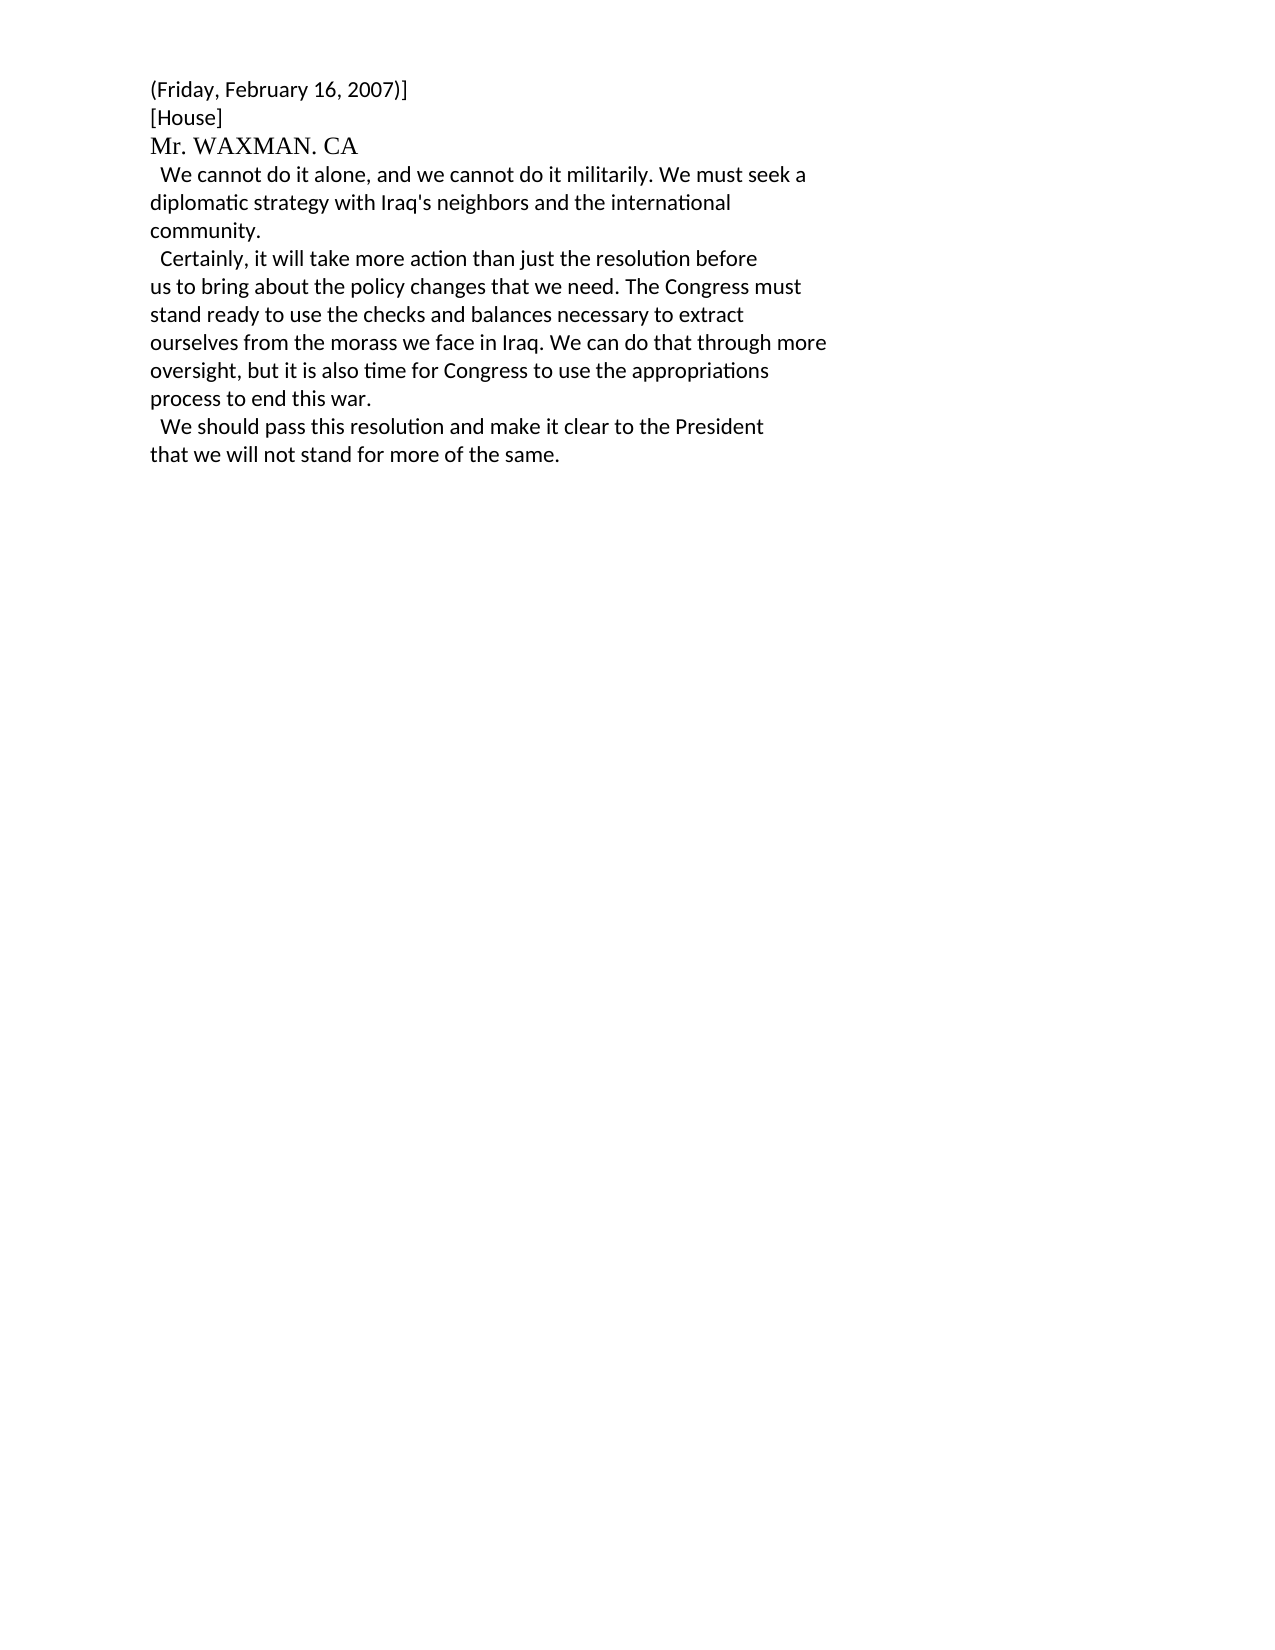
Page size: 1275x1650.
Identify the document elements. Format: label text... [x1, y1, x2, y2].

text Certainly, it will take more action than just the resolution before [150, 244, 1125, 272]
text diplomatic strategy with Iraq's neighbors and the international [150, 188, 1125, 216]
text community. [150, 216, 1125, 244]
text process to end this war. [150, 384, 1125, 412]
text We should pass this resolution and make it clear to the President [150, 412, 1125, 440]
text oversight, but it is also time for Congress to use the appropriations [150, 356, 1125, 384]
text We cannot do it alone, and we cannot do it militarily. We must seek a [150, 160, 1125, 188]
text that we will not stand for more of the same. [150, 440, 1125, 468]
text us to bring about the policy changes that we need. The Congress must [150, 272, 1125, 300]
text stand ready to use the checks and balances necessary to extract [150, 300, 1125, 328]
text ourselves from the morass we face in Iraq. We can do that through more [150, 328, 1125, 356]
